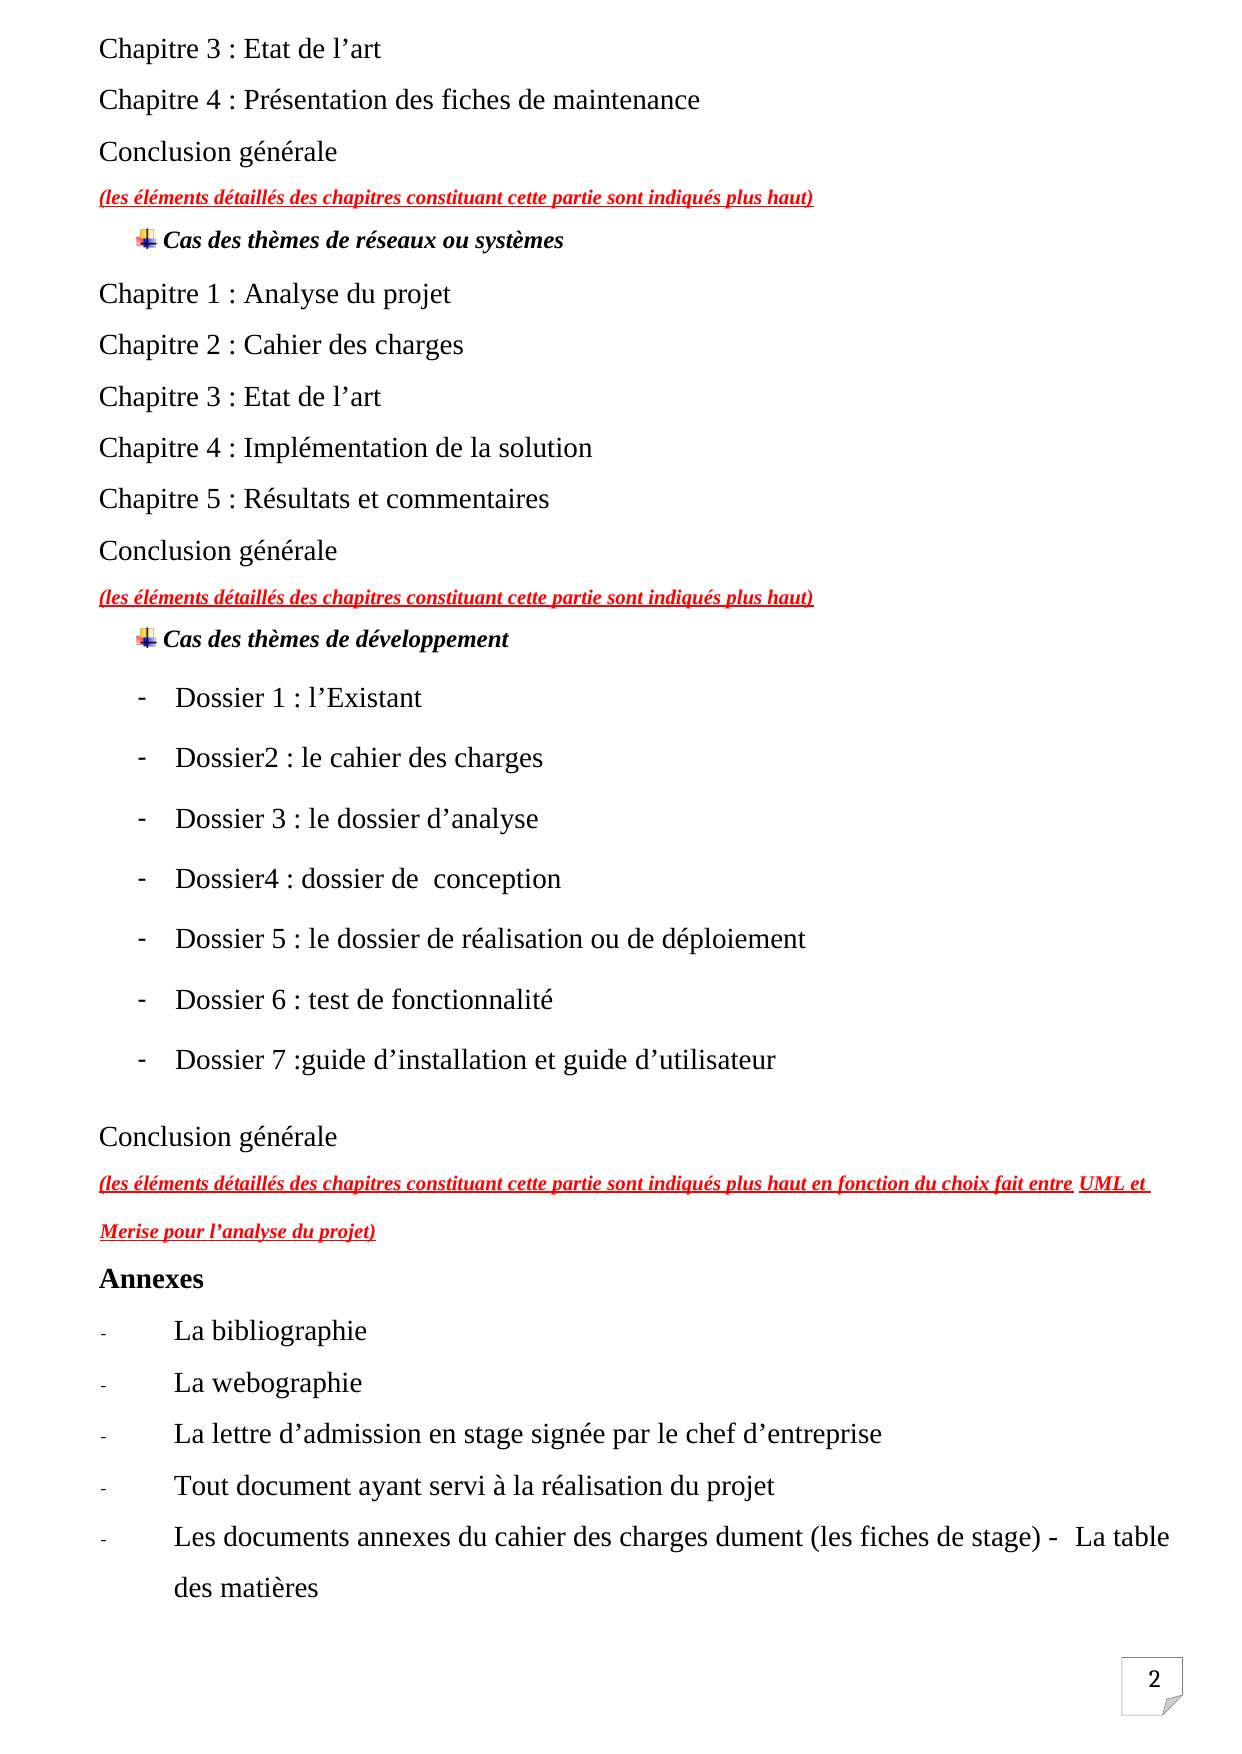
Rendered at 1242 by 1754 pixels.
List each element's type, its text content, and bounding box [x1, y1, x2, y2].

text Chapitre 3 : Etat de l’art [98, 31, 1199, 64]
subtitle Annexes [98, 1262, 1129, 1295]
text Conclusion générale [98, 134, 1199, 167]
list Dossier 1 : l’Existant [137, 679, 1199, 715]
text Chapitre 4 : Présentation des fiches de maintenance [98, 82, 1199, 116]
text (les éléments détaillés des chapitres constituant cette partie sont indiqués plus haut) [98, 185, 1199, 209]
text Chapitre 5 : Résultats et commentaires [98, 482, 1199, 515]
list Dossier 5 : le dossier de réalisation ou de déploiement [137, 921, 1199, 956]
text Chapitre 4 : Implémentation de la solution [98, 430, 1199, 464]
text (les éléments détaillés des chapitres constituant cette partie sont indiqués plus haut) [98, 584, 1199, 609]
picture [136, 227, 157, 249]
list Dossier 3 : le dossier d’analyse [137, 800, 1199, 835]
text Conclusion générale [98, 1119, 1199, 1153]
list Les documents annexes du cahier des charges dument (les fiches de stage) - La table des matières [100, 1519, 1199, 1603]
list Tout document ayant servi à la réalisation du projet [100, 1468, 1199, 1501]
list Dossier4 : dossier de conception [137, 860, 1199, 896]
picture [136, 626, 157, 648]
list La webographie [100, 1365, 1199, 1398]
text Chapitre 3 : Etat de l’art [98, 379, 1199, 412]
list La bibliographie [100, 1313, 1199, 1347]
subtitle Cas des thèmes de développement [136, 624, 642, 655]
text Chapitre 2 : Cahier des charges [98, 327, 1199, 361]
text Chapitre 1 : Analyse du projet [98, 276, 1199, 309]
subtitle Cas des thèmes de réseaux ou systèmes [136, 225, 642, 256]
list Dossier 6 : test de fonctionnalité [137, 981, 1199, 1017]
list La lettre d’admission en stage signée par le chef d’entreprise [100, 1416, 1199, 1450]
text (les éléments détaillés des chapitres constituant cette partie sont indiqués plus haut en fonction du choix fait entre UML et Merise pour l’analyse du projet) [98, 1171, 1199, 1245]
text Conclusion générale [98, 533, 1199, 567]
list Dossier2 : le cahier des charges [137, 739, 1199, 775]
list Dossier 7 :guide d’installation et guide d’utilisateur [137, 1041, 1199, 1077]
